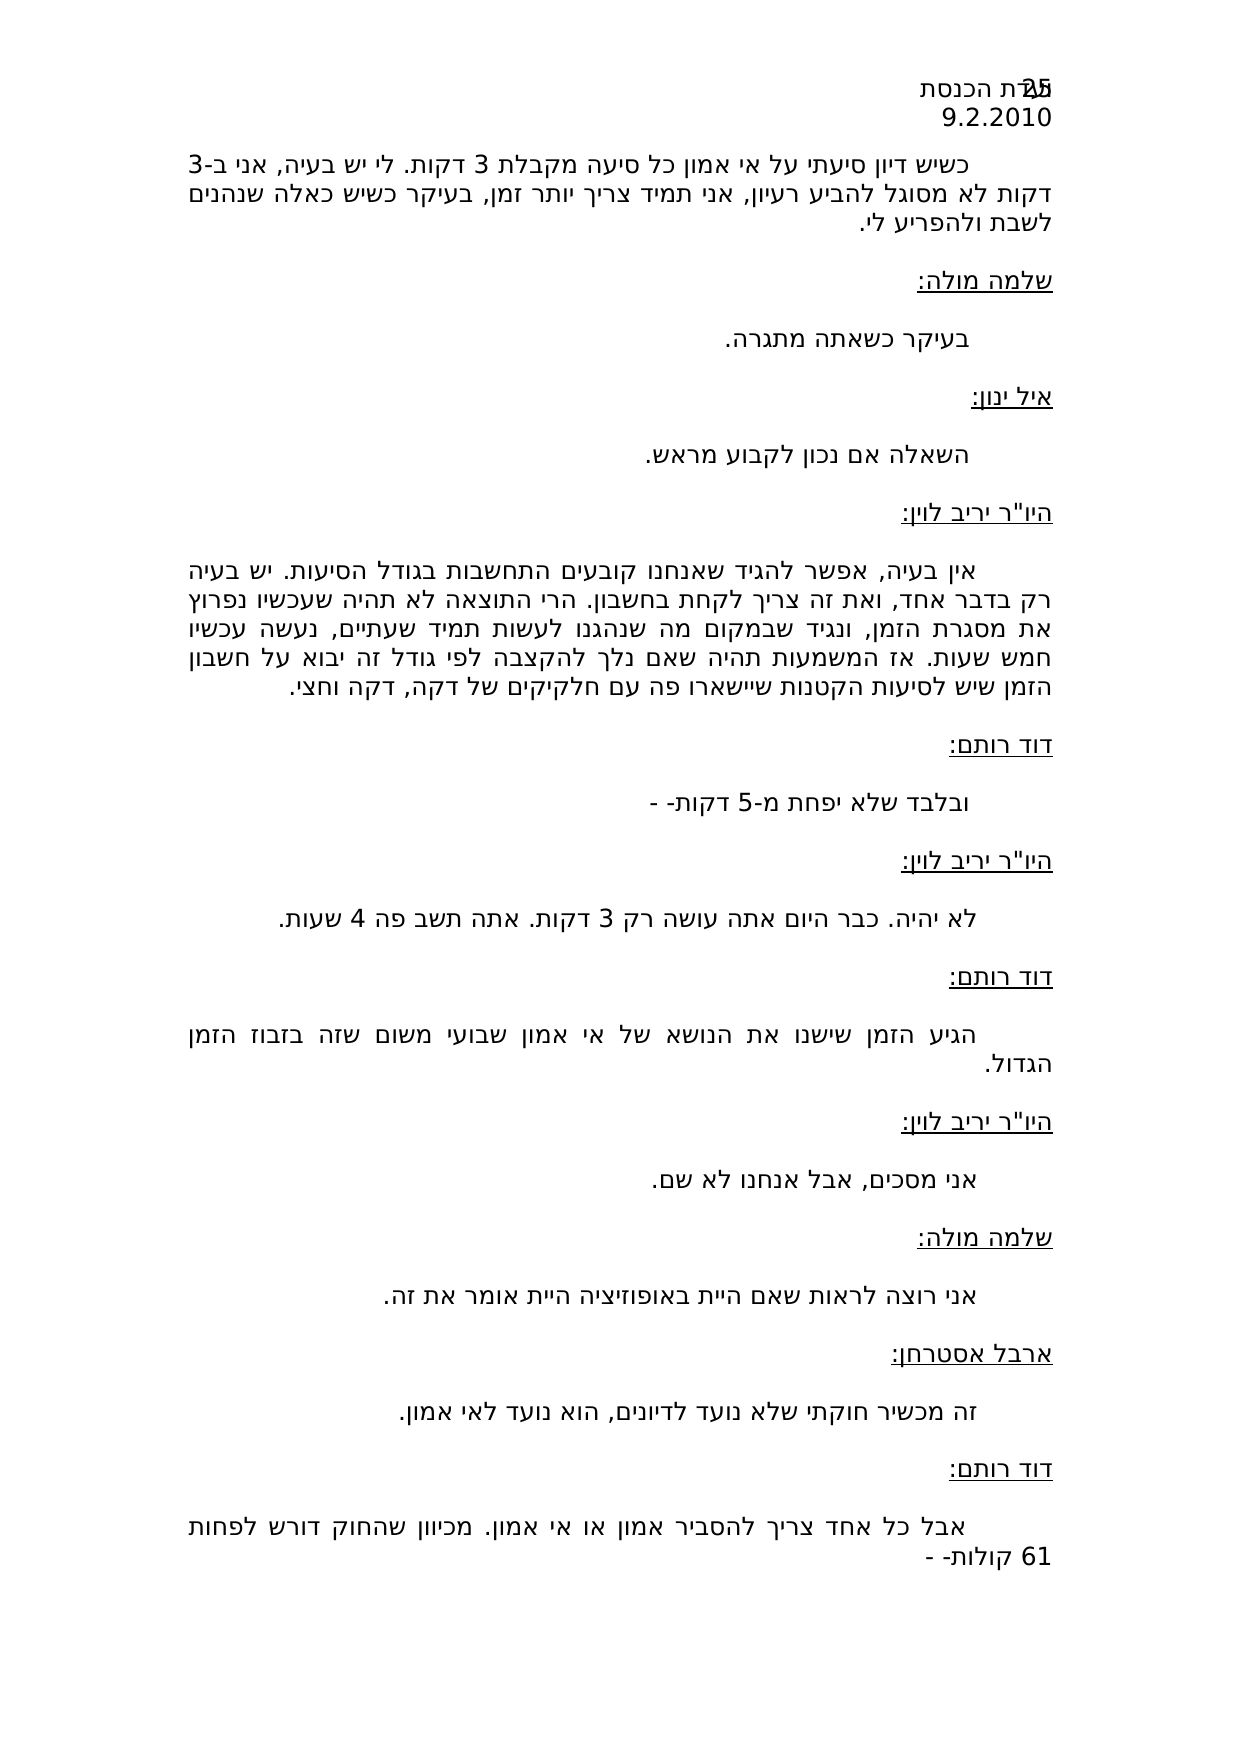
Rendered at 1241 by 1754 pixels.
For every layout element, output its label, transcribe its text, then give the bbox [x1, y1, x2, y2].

text אני רוצה לראות שאם היית באופוזיציה היית אומר את זה. [187, 1281, 1053, 1310]
text כשיש דיון סיעתי על אי אמון כל סיעה מקבלת 3 דקות. לי יש בעיה, אני ב-3 דקות לא מסוגל להביע רעיון, אני תמיד צריך יותר זמן, בעיקר כשיש כאלה שנהנים לשבת ולהפריע לי. [187, 150, 1053, 237]
text שלמה מולה: [187, 266, 1053, 295]
text דוד רותם: [187, 730, 1053, 759]
text איל ינון: [187, 382, 1053, 411]
text שלמה מולה: [187, 1223, 1053, 1252]
text היו"ר יריב לוין: [187, 1107, 1053, 1136]
text בעיקר כשאתה מתגרה. [187, 324, 1053, 353]
text היו"ר יריב לוין: [187, 846, 1053, 875]
text אבל כל אחד צריך להסביר אמון או אי אמון. מכיוון שהחוק דורש לפחות 61 קולות- - [187, 1512, 1053, 1571]
text זה מכשיר חוקתי שלא נועד לדיונים, הוא נועד לאי אמון. [187, 1397, 1053, 1426]
text אין בעיה, אפשר להגיד שאנחנו קובעים התחשבות בגודל הסיעות. יש בעיה רק בדבר אחד, ואת זה צריך לקחת בחשבון. הרי התוצאה לא תהיה שעכשיו נפרוץ את מסגרת הזמן, ונגיד שבמקום מה שנהגנו לעשות תמיד שעתיים, נעשה עכשיו חמש שעות. אז המשמעות תהיה שאם נלך להקצבה לפי גודל זה יבוא על חשבון הזמן שיש לסיעות הקטנות שיישארו פה עם חלקיקים של דקה, דקה וחצי. [187, 556, 1053, 702]
text ארבל אסטרחן: [187, 1339, 1053, 1368]
text הגיע הזמן שישנו את הנושא של אי אמון שבועי משום שזה בזבוז הזמן הגדול. [187, 1020, 1053, 1078]
text לא יהיה. כבר היום אתה עושה רק 3 דקות. אתה תשב פה 4 שעות. [187, 904, 1053, 933]
text אני מסכים, אבל אנחנו לא שם. [187, 1165, 1053, 1194]
text היו"ר יריב לוין: [187, 498, 1053, 527]
text ובלבד שלא יפחת מ-5 דקות- - [187, 788, 1053, 817]
text דוד רותם: [187, 962, 1053, 991]
text השאלה אם נכון לקבוע מראש. [187, 440, 1053, 469]
text דוד רותם: [187, 1454, 1053, 1484]
